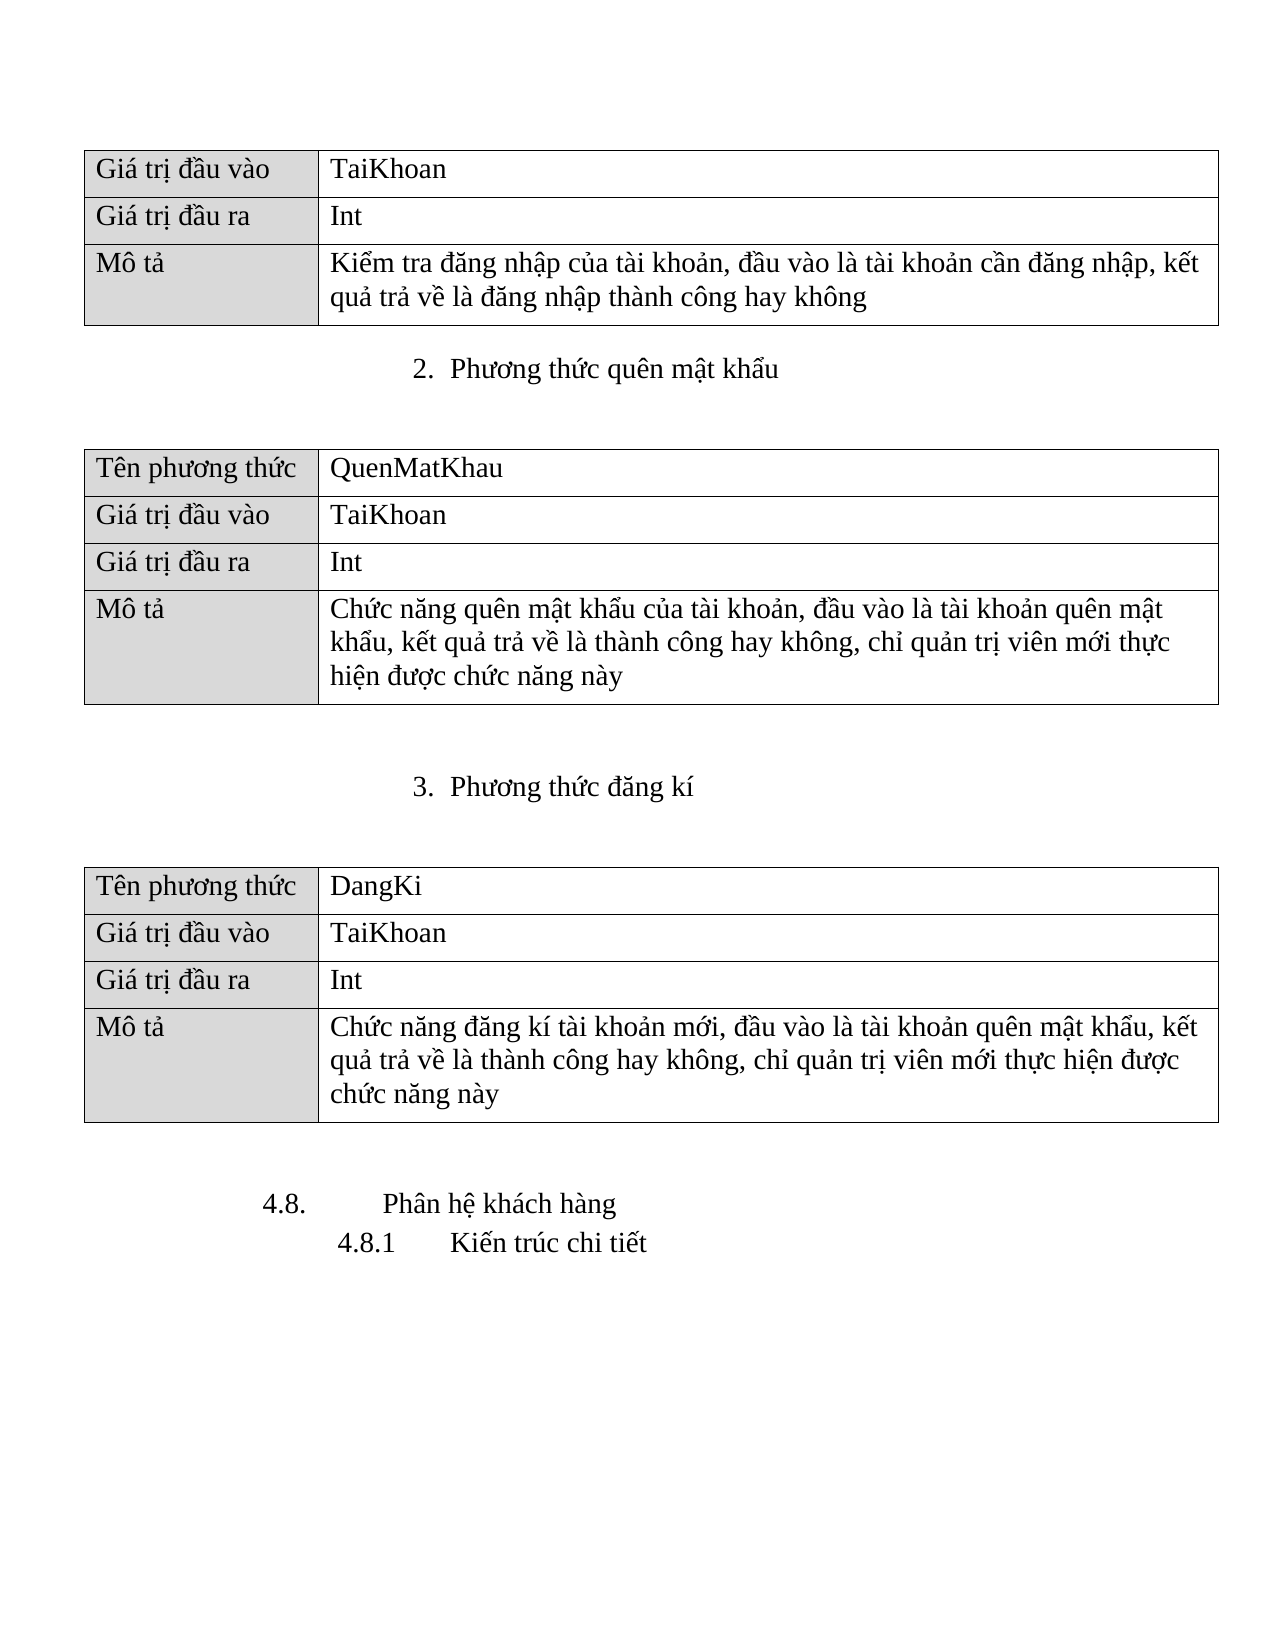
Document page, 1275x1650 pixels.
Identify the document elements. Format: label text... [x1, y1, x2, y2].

table_cell TaiKhoan [319, 151, 1218, 197]
table_cell Giá trị đầu ra [85, 198, 318, 244]
table_header Tên phương thức [85, 868, 318, 914]
title Kiến trúc chi tiết [337, 1225, 1125, 1259]
table_cell Chức năng quên mật khẩu của tài khoản, đầu vào là tài khoản quên mật khẩu, kết quả trả về là thành công hay không, chỉ quản trị viên mới thực hiện được chức năng này [319, 591, 1218, 704]
table_cell Int [319, 198, 1218, 244]
table_cell Giá trị đầu vào [85, 915, 318, 961]
table_cell Giá trị đầu ra [85, 544, 318, 590]
title Phương thức quên mật khẩu [412, 351, 1125, 423]
table_cell Giá trị đầu vào [85, 497, 318, 543]
title Phương thức đăng kí [412, 769, 1125, 841]
table_cell Mô tả [85, 591, 318, 704]
table_cell Mô tả [85, 245, 318, 325]
title Phân hệ khách hàng [262, 1187, 1125, 1220]
table_cell Kiểm tra đăng nhập của tài khoản, đầu vào là tài khoản cần đăng nhập, kết quả trả về là đăng nhập thành công hay không [319, 245, 1218, 325]
table_cell Mô tả [85, 1009, 318, 1122]
table_header DangKi [319, 868, 1218, 914]
table_header QuenMatKhau [319, 450, 1218, 496]
table_cell Chức năng đăng kí tài khoản mới, đầu vào là tài khoản quên mật khẩu, kết quả trả về là thành công hay không, chỉ quản trị viên mới thực hiện được chức năng này [319, 1009, 1218, 1122]
table_cell Giá trị đầu ra [85, 962, 318, 1008]
table_cell TaiKhoan [319, 497, 1218, 543]
table_header Tên phương thức [85, 450, 318, 496]
table_cell Giá trị đầu vào [85, 151, 318, 197]
table_cell TaiKhoan [319, 915, 1218, 961]
table_cell Int [319, 962, 1218, 1008]
table_cell Int [319, 544, 1218, 590]
